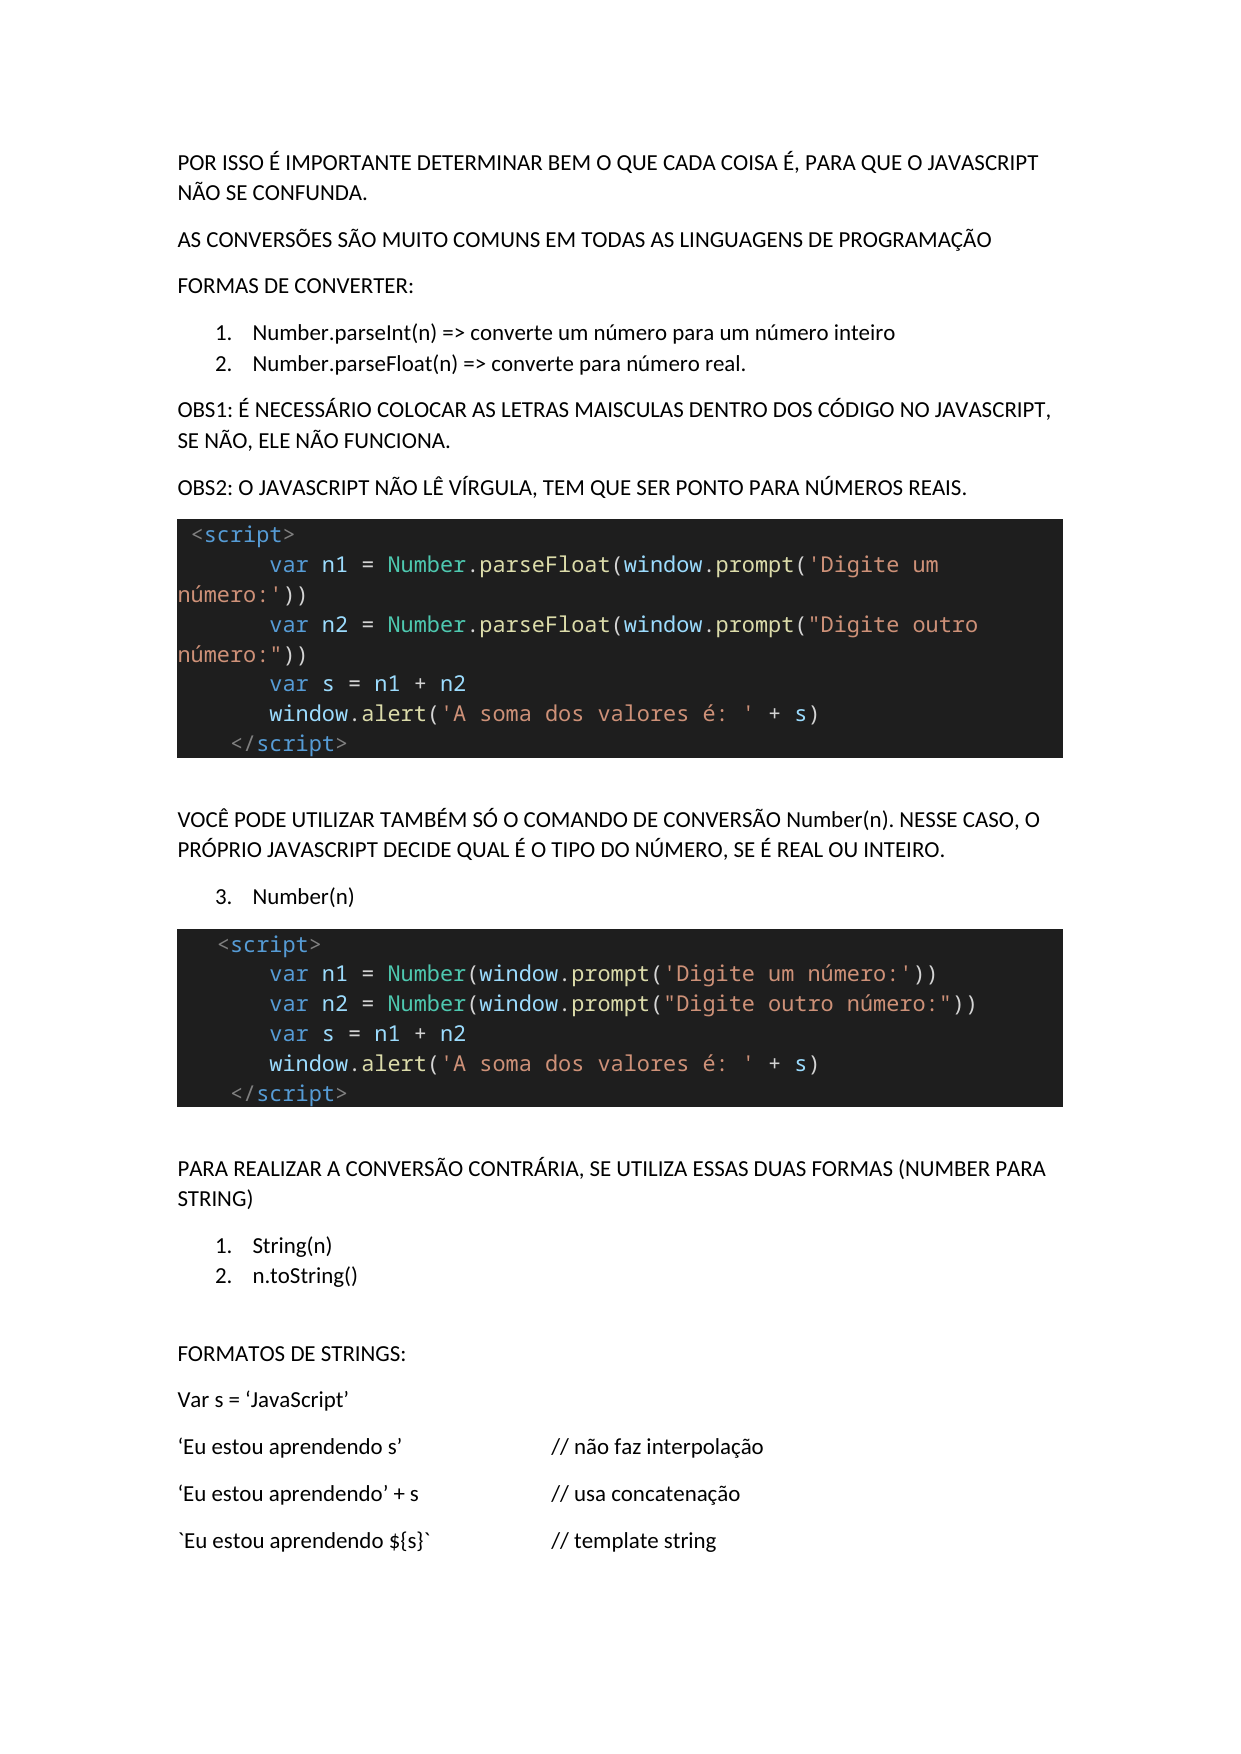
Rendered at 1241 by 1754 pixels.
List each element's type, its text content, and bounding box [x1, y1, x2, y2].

text FORMATOS DE STRINGS: [177, 1339, 1063, 1367]
text ‘Eu estou aprendendo’ + s // usa concatenação [177, 1479, 1063, 1507]
list String(n) [215, 1231, 1063, 1259]
text PARA REALIZAR A CONVERSÃO CONTRÁRIA, SE UTILIZA ESSAS DUAS FORMAS (NUMBER PARA STRING) [177, 1154, 1063, 1212]
text OBS1: É NECESSÁRIO COLOCAR AS LETRAS MAISCULAS DENTRO DOS CÓDIGO NO JAVASCRIPT, SE NÃO, ELE NÃO FUNCIONA. [177, 396, 1063, 454]
text <script> [177, 519, 1063, 549]
list Number.parseInt(n) => converte um número para um número inteiro [215, 318, 1063, 346]
text var n2 = Number.parseFloat(window.prompt("Digite outro número:")) [177, 609, 1063, 668]
list n.toString() [215, 1262, 1063, 1289]
text var s = n1 + n2 [177, 1018, 1063, 1048]
text var s = n1 + n2 [177, 668, 1063, 698]
text window.alert('A soma dos valores é: ' + s) [177, 698, 1063, 728]
text AS CONVERSÕES SÃO MUITO COMUNS EM TODAS AS LINGUAGENS DE PROGRAMAÇÃO [177, 225, 1063, 253]
text var n1 = Number.parseFloat(window.prompt('Digite um número:')) [177, 549, 1063, 609]
text POR ISSO É IMPORTANTE DETERMINAR BEM O QUE CADA COISA É, PARA QUE O JAVASCRIPT NÃO SE CONFUNDA. [177, 148, 1063, 206]
text Var s = ‘JavaScript’ [177, 1386, 1063, 1413]
text FORMAS DE CONVERTER: [177, 272, 1063, 299]
text ‘Eu estou aprendendo s’ // não faz interpolação [177, 1432, 1063, 1460]
text </script> [177, 1078, 1063, 1107]
text window.alert('A soma dos valores é: ' + s) [177, 1048, 1063, 1078]
text OBS2: O JAVASCRIPT NÃO LÊ VÍRGULA, TEM QUE SER PONTO PARA NÚMEROS REAIS. [177, 473, 1063, 501]
text VOCÊ PODE UTILIZAR TAMBÉM SÓ O COMANDO DE CONVERSÃO Number(n). NESSE CASO, O PRÓPRIO JAVASCRIPT DECIDE QUAL É O TIPO DO NÚMERO, SE É REAL OU INTEIRO. [177, 805, 1063, 863]
text var n1 = Number(window.prompt('Digite um número:')) [177, 958, 1063, 988]
text var n2 = Number(window.prompt("Digite outro número:")) [177, 988, 1063, 1018]
text `Eu estou aprendendo ${s}` // template string [177, 1526, 1063, 1554]
text <script> [177, 929, 1063, 958]
text </script> [177, 728, 1063, 758]
list Number.parseFloat(n) => converte para número real. [215, 349, 1063, 377]
list Number(n) [215, 882, 1063, 910]
